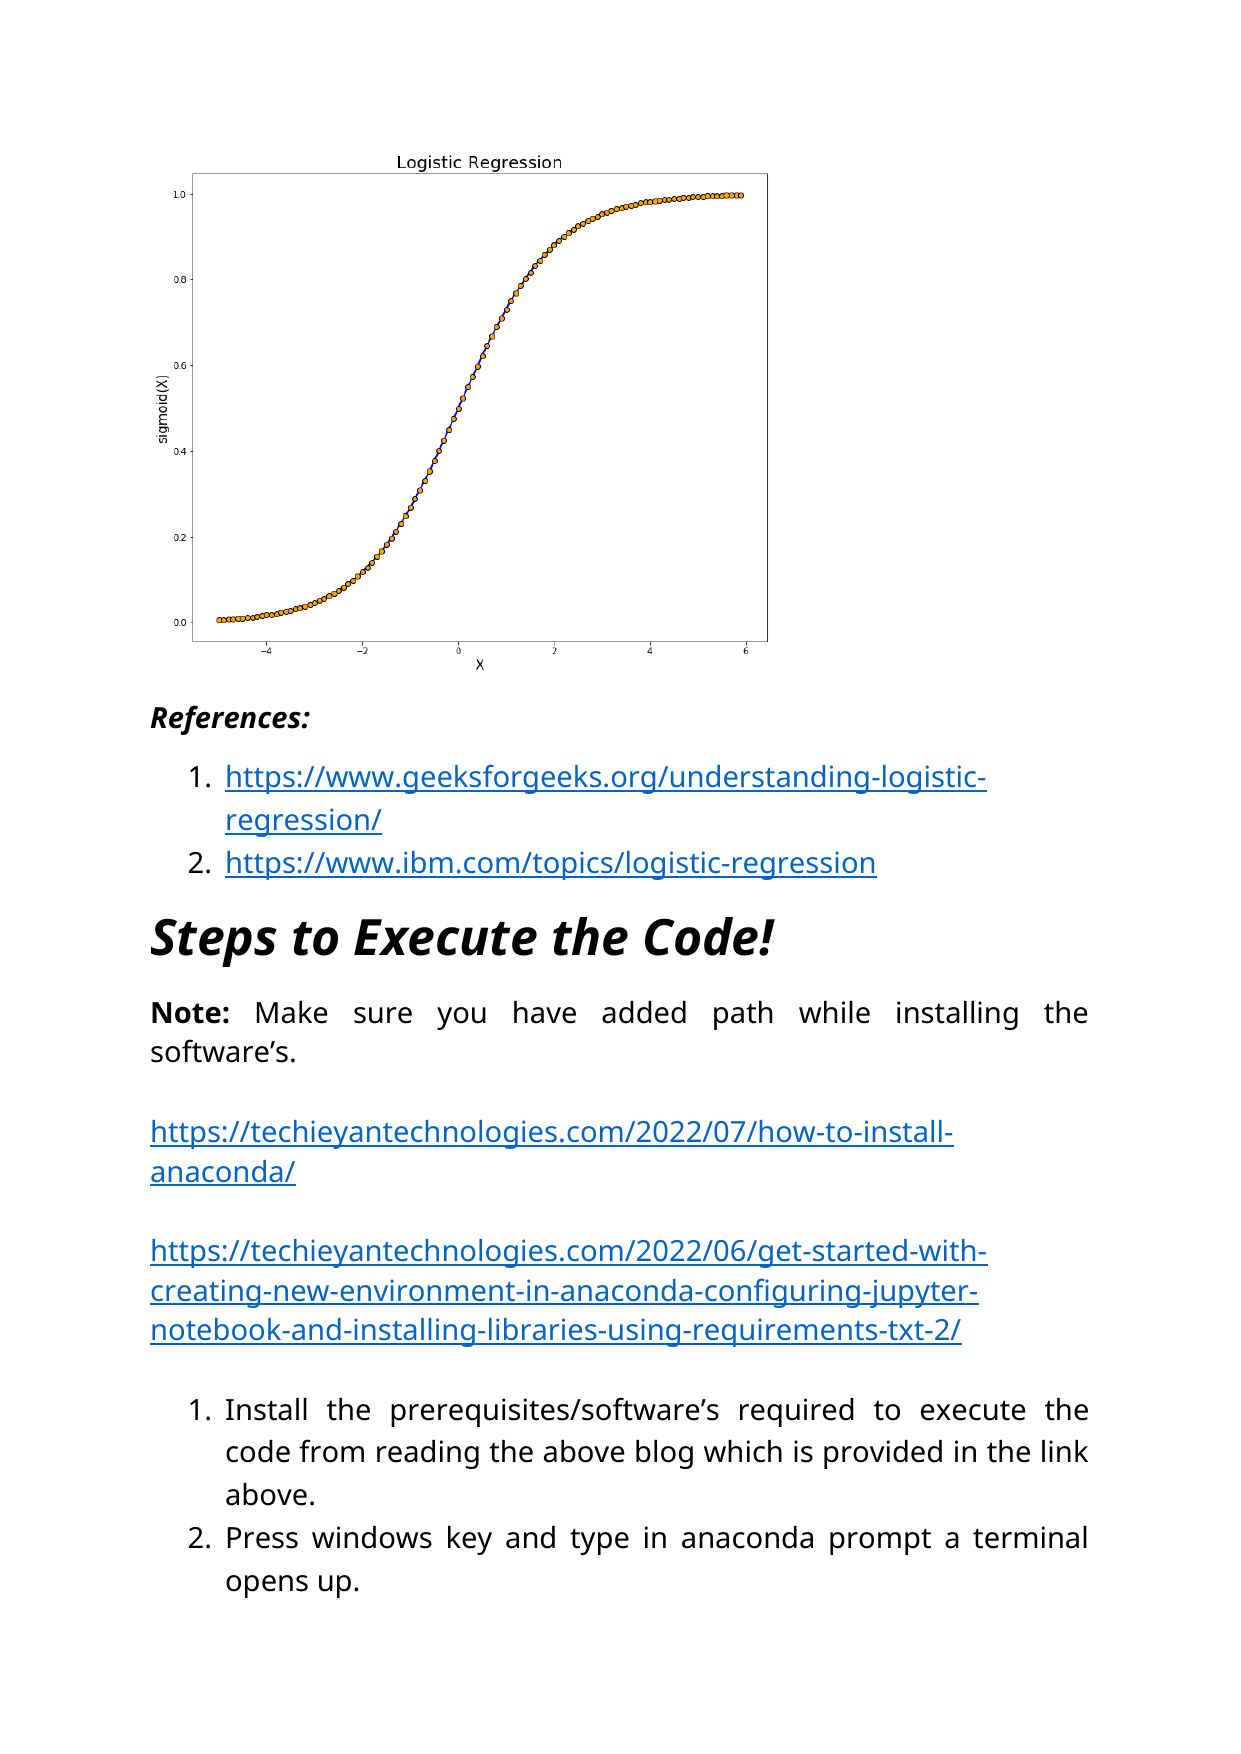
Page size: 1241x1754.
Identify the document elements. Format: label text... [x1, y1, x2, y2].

text https://techieyantechnologies.com/2022/07/how-to-install-anaconda/ [150, 1111, 1090, 1191]
picture [150, 150, 772, 678]
list Install the prerequisites/software’s required to execute the code from reading the above blog which is provided in the link above. [187, 1389, 1090, 1514]
text https://techieyantechnologies.com/2022/06/get-started-with-creating-new-environment-in-anaconda-configuring-jupyter-notebook-and-installing-libraries-using-requirements-txt-2/ [150, 1230, 1090, 1349]
list https://www.geeksforgeeks.org/understanding-logistic-regression/ [187, 757, 1090, 839]
list Press windows key and type in anaconda prompt a terminal opens up. [187, 1517, 1090, 1600]
text Steps to Execute the Code! [150, 902, 1090, 970]
text Note: Make sure you have added path while installing the software’s. [150, 992, 1090, 1071]
text References: [150, 697, 1090, 737]
list https://www.ibm.com/topics/logistic-regression [187, 842, 1090, 882]
